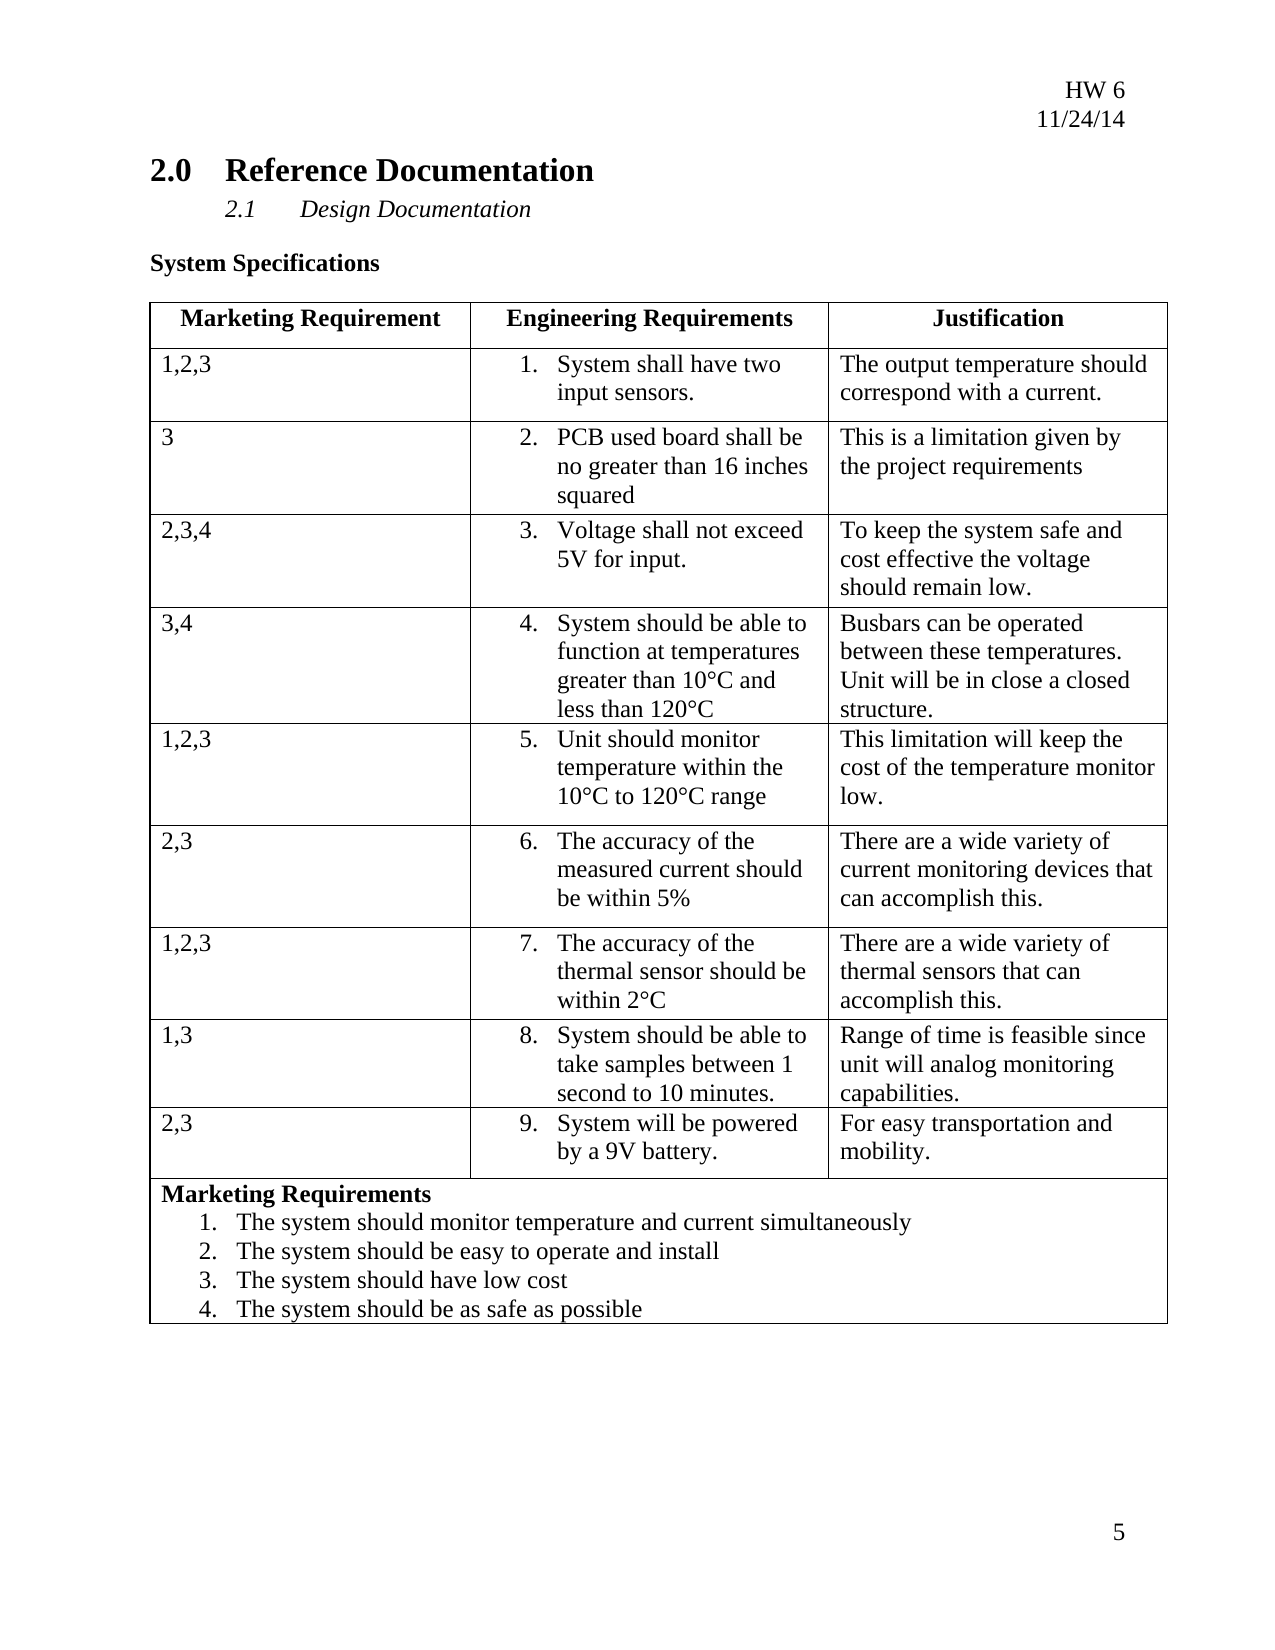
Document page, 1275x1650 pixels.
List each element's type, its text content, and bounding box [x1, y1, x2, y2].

text System Specifications [150, 248, 1125, 277]
table_cell 2,3,4 [151, 515, 470, 607]
table_cell 3 [151, 422, 470, 514]
table_cell 2,3 [151, 826, 470, 927]
table_header Justification [829, 303, 1167, 348]
table_cell Range of time is feasible since unit will analog monitoring capabilities. [829, 1020, 1167, 1107]
table_cell This is a limitation given by the project requirements [829, 422, 1167, 514]
table_cell 2,3 [151, 1108, 470, 1178]
table_cell To keep the system safe and cost effective the voltage should remain low. [829, 515, 1167, 607]
list Design Documentation [225, 194, 1125, 223]
table_cell System will be powered by a 9V battery. [471, 1108, 828, 1178]
table_cell 1,2,3 [151, 724, 470, 825]
table_cell System should be able to function at temperatures greater than 10°C and less than 120°C [471, 608, 828, 723]
table_header Marketing Requirement [151, 303, 470, 348]
table_cell Unit should monitor temperature within the 10°C to 120°C range [471, 724, 828, 825]
table_header Engineering Requirements [471, 303, 828, 348]
table_cell The accuracy of the measured current should be within 5% [471, 826, 828, 927]
table_cell System shall have two input sensors. [471, 349, 828, 421]
table_cell System should be able to take samples between 1 second to 10 minutes. [471, 1020, 828, 1107]
table_cell Marketing Requirements The system should monitor temperature and current simultaneously The system should be easy to operate and install The system should have low cost The system should be as safe as possible [151, 1179, 1167, 1322]
table_cell For easy transportation and mobility. [829, 1108, 1167, 1178]
table_cell There are a wide variety of thermal sensors that can accomplish this. [829, 928, 1167, 1019]
table_cell 3,4 [151, 608, 470, 723]
table_cell 1,2,3 [151, 928, 470, 1019]
table_cell Busbars can be operated between these temperatures. Unit will be in close a closed structure. [829, 608, 1167, 723]
table_cell 1,3 [151, 1020, 470, 1107]
list Reference Documentation [150, 150, 1125, 188]
table_cell There are a wide variety of current monitoring devices that can accomplish this. [829, 826, 1167, 927]
table_cell The output temperature should correspond with a current. [829, 349, 1167, 421]
table_cell 1,2,3 [151, 349, 470, 421]
table_cell This limitation will keep the cost of the temperature monitor low. [829, 724, 1167, 825]
table_cell PCB used board shall be no greater than 16 inches squared [471, 422, 828, 514]
table_cell The accuracy of the thermal sensor should be within 2°C [471, 928, 828, 1019]
table_cell Voltage shall not exceed 5V for input. [471, 515, 828, 607]
